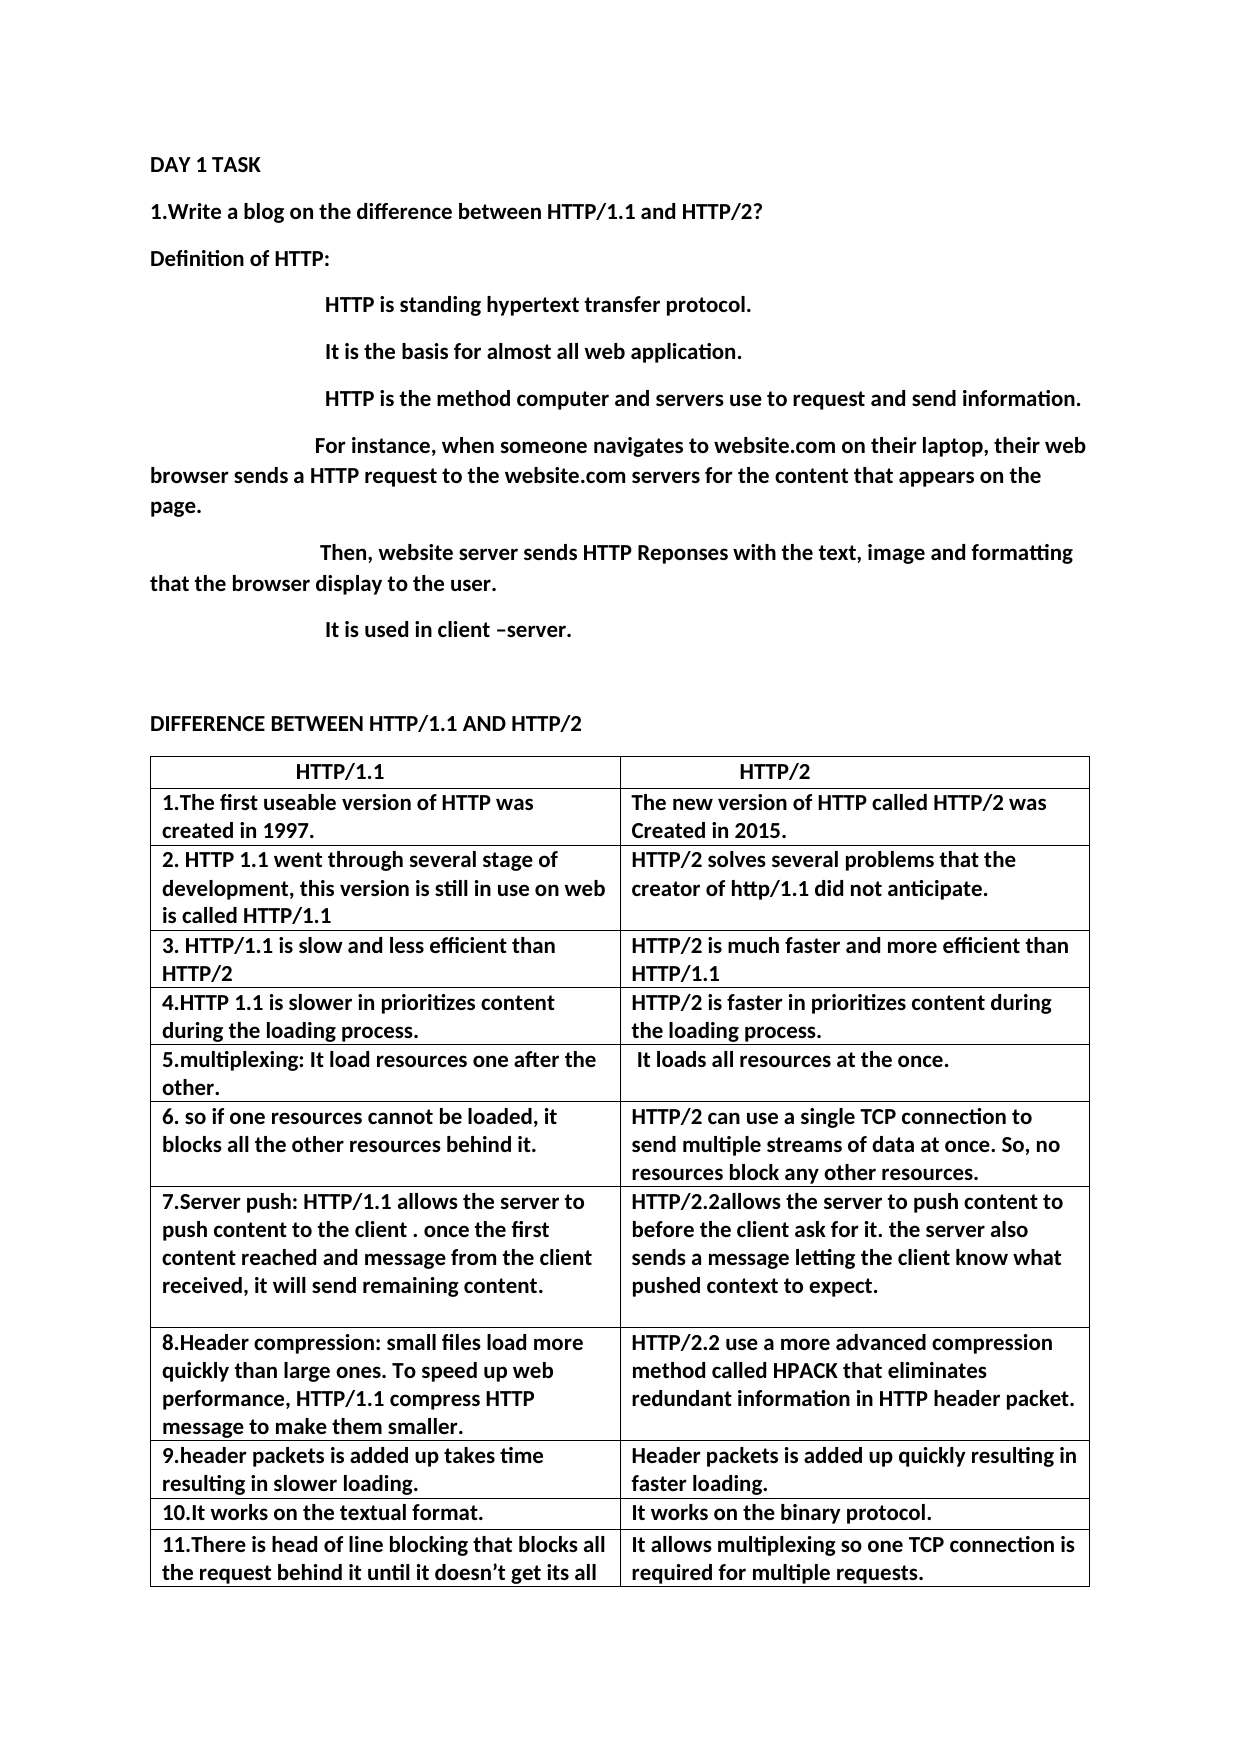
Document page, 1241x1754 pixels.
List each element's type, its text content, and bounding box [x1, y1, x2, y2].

table_cell 9.header packets is added up takes time resulting in slower loading. [151, 1441, 620, 1497]
text DAY 1 TASK [150, 150, 1090, 178]
table_cell 6. so if one resources cannot be loaded, it blocks all the other resources behind it. [151, 1102, 620, 1186]
table_cell HTTP/2 is much faster and more efficient than HTTP/1.1 [621, 931, 1089, 987]
table_cell 10.It works on the textual format. [151, 1499, 620, 1529]
table_cell 3. HTTP/1.1 is slow and less efficient than HTTP/2 [151, 931, 620, 987]
text HTTP is the method computer and servers use to request and send information. [150, 384, 1090, 412]
table_cell 2. HTTP 1.1 went through several stage of development, this version is still in use on web is called HTTP/1.1 [151, 846, 620, 930]
text DIFFERENCE BETWEEN HTTP/1.1 AND HTTP/2 [150, 709, 1090, 737]
table_header HTTP/2.2 use a more advanced compression method called HPACK that eliminates redundant information in HTTP header packet. [621, 1328, 1089, 1440]
table_cell 7.Server push: HTTP/1.1 allows the server to push content to the client . once the first content reached and message from the client received, it will send remaining content. [151, 1187, 620, 1327]
table_cell It works on the binary protocol. [621, 1499, 1089, 1529]
table_cell 1.The first useable version of HTTP was created in 1997. [151, 789, 620, 844]
text HTTP is standing hypertext transfer protocol. [150, 291, 1090, 319]
table_cell 4.HTTP 1.1 is slower in prioritizes content during the loading process. [151, 988, 620, 1044]
text Then, website server sends HTTP Reponses with the text, image and formatting that the browser display to the user. [150, 538, 1090, 597]
text It is the basis for almost all web application. [150, 337, 1090, 366]
text 1.Write a blog on the difference between HTTP/1.1 and HTTP/2? [150, 197, 1090, 225]
table_cell 5.multiplexing: It load resources one after the other. [151, 1045, 620, 1101]
table_cell The new version of HTTP called HTTP/2 was Created in 2015. [621, 789, 1089, 844]
table_cell HTTP/2 solves several problems that the creator of http/1.1 did not anticipate. [621, 846, 1089, 930]
table_header HTTP/1.1 [151, 757, 620, 787]
table_header 8.Header compression: small files load more quickly than large ones. To speed up web performance, HTTP/1.1 compress HTTP message to make them smaller. [151, 1328, 620, 1440]
table_cell HTTP/2 is faster in prioritizes content during the loading process. [621, 988, 1089, 1044]
text Definition of HTTP: [150, 244, 1090, 272]
text For instance, when someone navigates to website.com on their laptop, their web browser sends a HTTP request to the website.com servers for the content that appears on the page. [150, 431, 1090, 520]
table_cell HTTP/2.2allows the server to push content to before the client ask for it. the server also sends a message letting the client know what pushed context to expect. [621, 1187, 1089, 1327]
table_cell It loads all resources at the once. [621, 1045, 1089, 1101]
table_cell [151, 1530, 620, 1586]
table_cell Header packets is added up quickly resulting in faster loading. [621, 1441, 1089, 1497]
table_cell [621, 1530, 1089, 1586]
table_cell HTTP/2 can use a single TCP connection to send multiple streams of data at once. So, no resources block any other resources. [621, 1102, 1089, 1186]
text It is used in client –server. [150, 616, 1090, 644]
table_header HTTP/2 [621, 757, 1089, 787]
